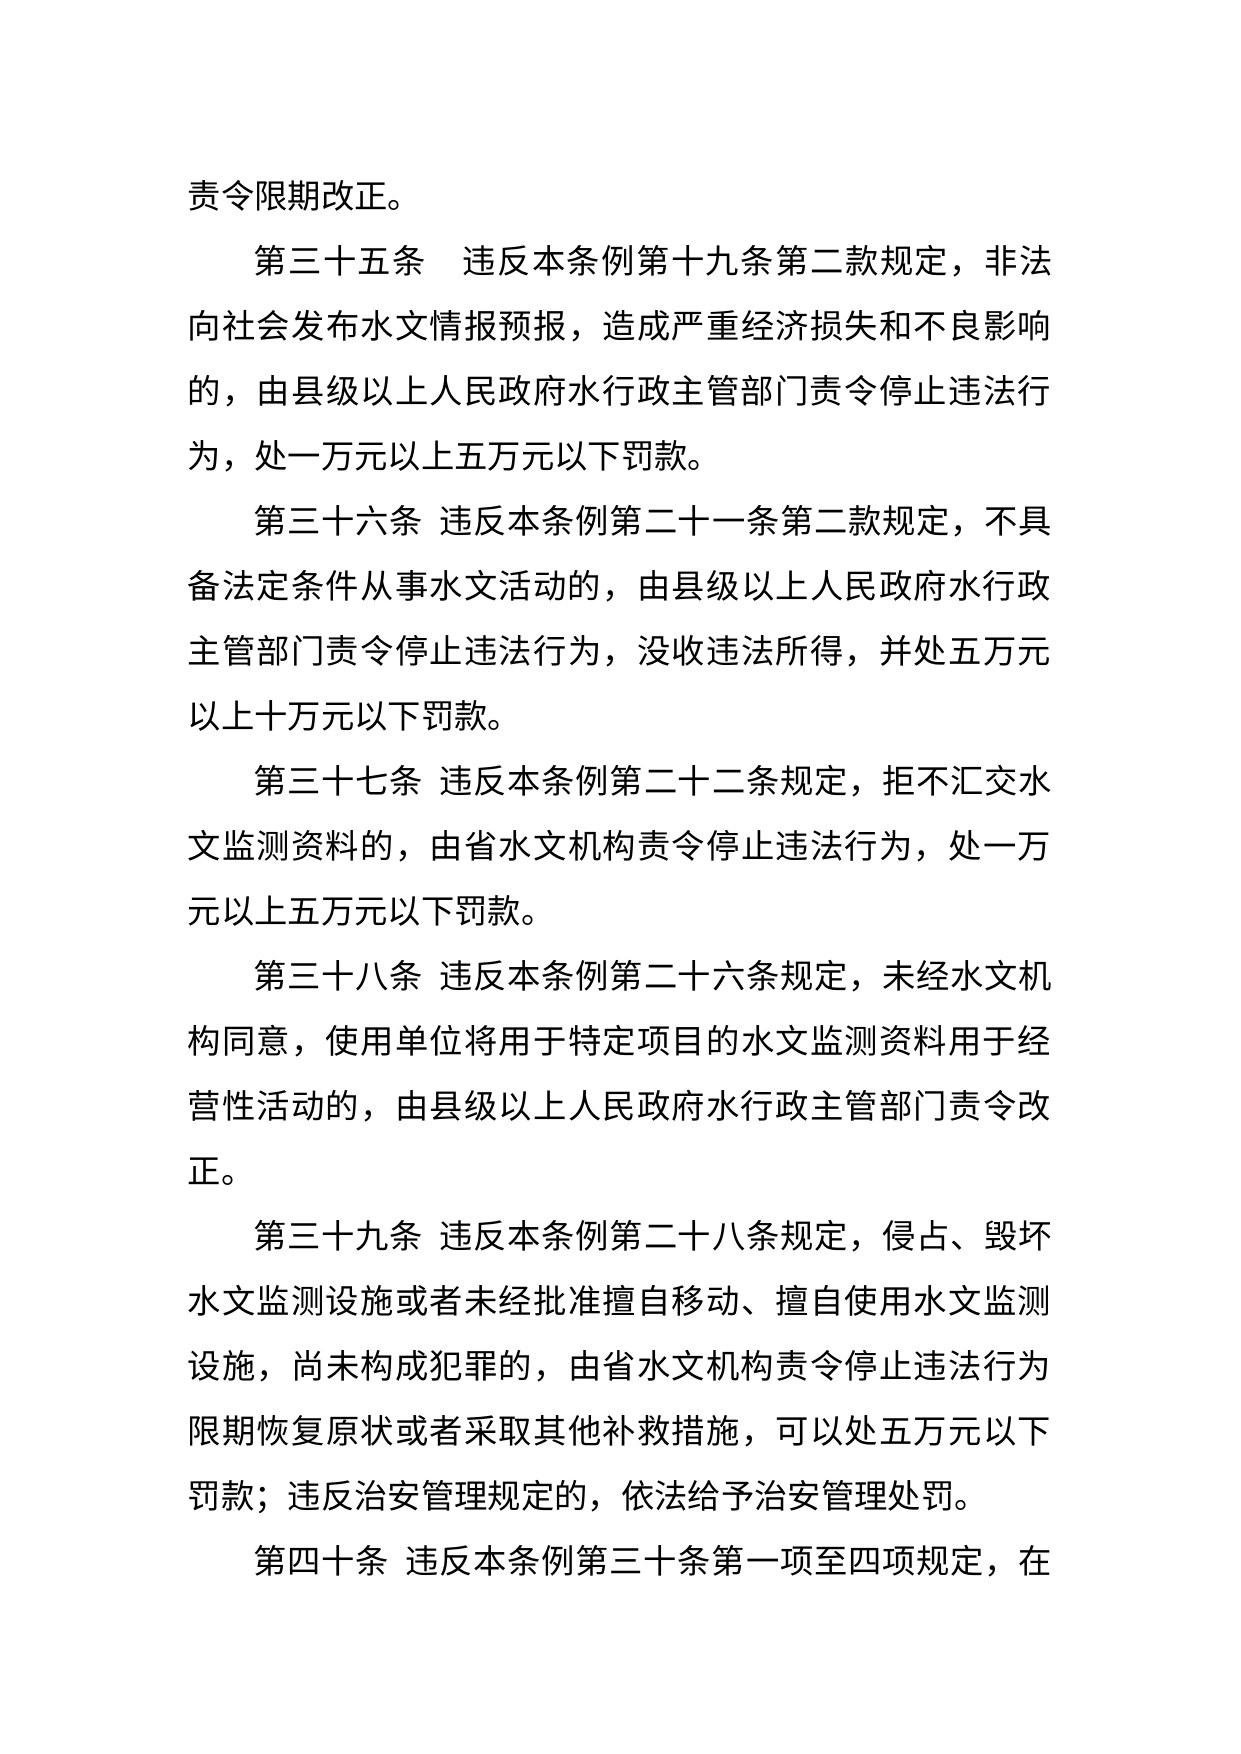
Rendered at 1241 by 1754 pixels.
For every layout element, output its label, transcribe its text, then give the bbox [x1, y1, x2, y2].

text 第三十六条 违反本条例第二十一条第二款规定，不具备法定条件从事水文活动的，由县级以上人民政府水行政主管部门责令停止违法行为，没收违法所得，并处五万元以上十万元以下罚款。 [187, 487, 1053, 747]
text 第三十七条 违反本条例第二十二条规定，拒不汇交水文监测资料的，由省水文机构责令停止违法行为，处一万元以上五万元以下罚款。 [187, 747, 1053, 942]
text 第三十八条 违反本条例第二十六条规定，未经水文机构同意，使用单位将用于特定项目的水文监测资料用于经营性活动的，由县级以上人民政府水行政主管部门责令改正。 [187, 942, 1053, 1202]
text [187, 1527, 1053, 1592]
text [187, 162, 1053, 227]
text 第三十五条 违反本条例第十九条第二款规定，非法向社会发布水文情报预报，造成严重经济损失和不良影响的，由县级以上人民政府水行政主管部门责令停止违法行为，处一万元以上五万元以下罚款。 [187, 227, 1053, 487]
text 第三十九条 违反本条例第二十八条规定，侵占、毁坏水文监测设施或者未经批准擅自移动、擅自使用水文监测设施，尚未构成犯罪的，由省水文机构责令停止违法行为，限期恢复原状或者采取其他补救措施，可以处五万元以下罚款；违反治安管理规定的，依法给予治安管理处罚。 [187, 1202, 1053, 1527]
